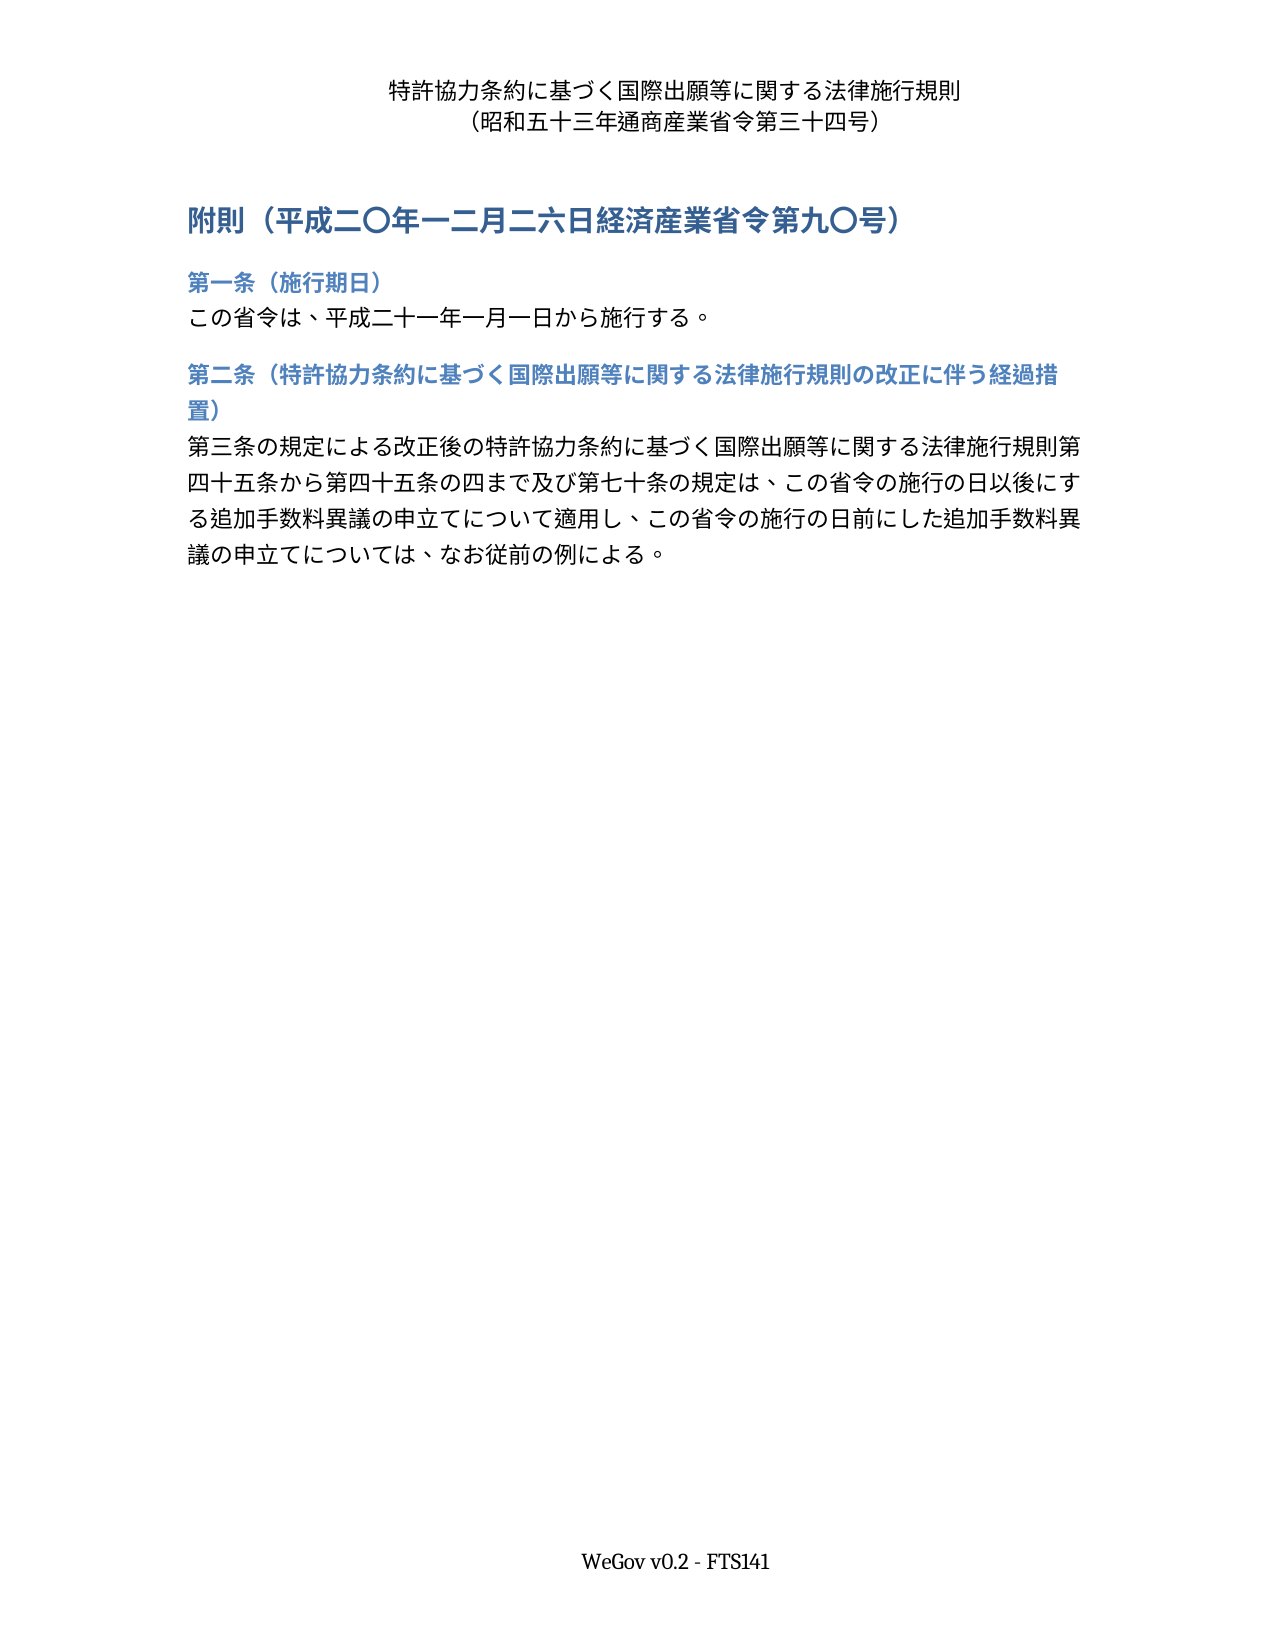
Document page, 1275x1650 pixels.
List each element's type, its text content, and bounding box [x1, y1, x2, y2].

subtitle 附則（平成二〇年一二月二六日経済産業省令第九〇号） [187, 200, 1087, 240]
subtitle 第二条（特許協力条約に基づく国際出願等に関する法律施行規則の改正に伴う経過措置） [187, 359, 1087, 426]
text この省令は、平成二十一年一月一日から施行する。 [187, 302, 1087, 334]
subtitle 第一条（施行期日） [187, 266, 1087, 298]
text 第三条の規定による改正後の特許協力条約に基づく国際出願等に関する法律施行規則第四十五条から第四十五条の四まで及び第七十条の規定は、この省令の施行の日以後にする追加手数料異議の申立てについて適用し、この省令の施行の日前にした追加手数料異議の申立てについては、なお従前の例による。 [187, 431, 1087, 570]
